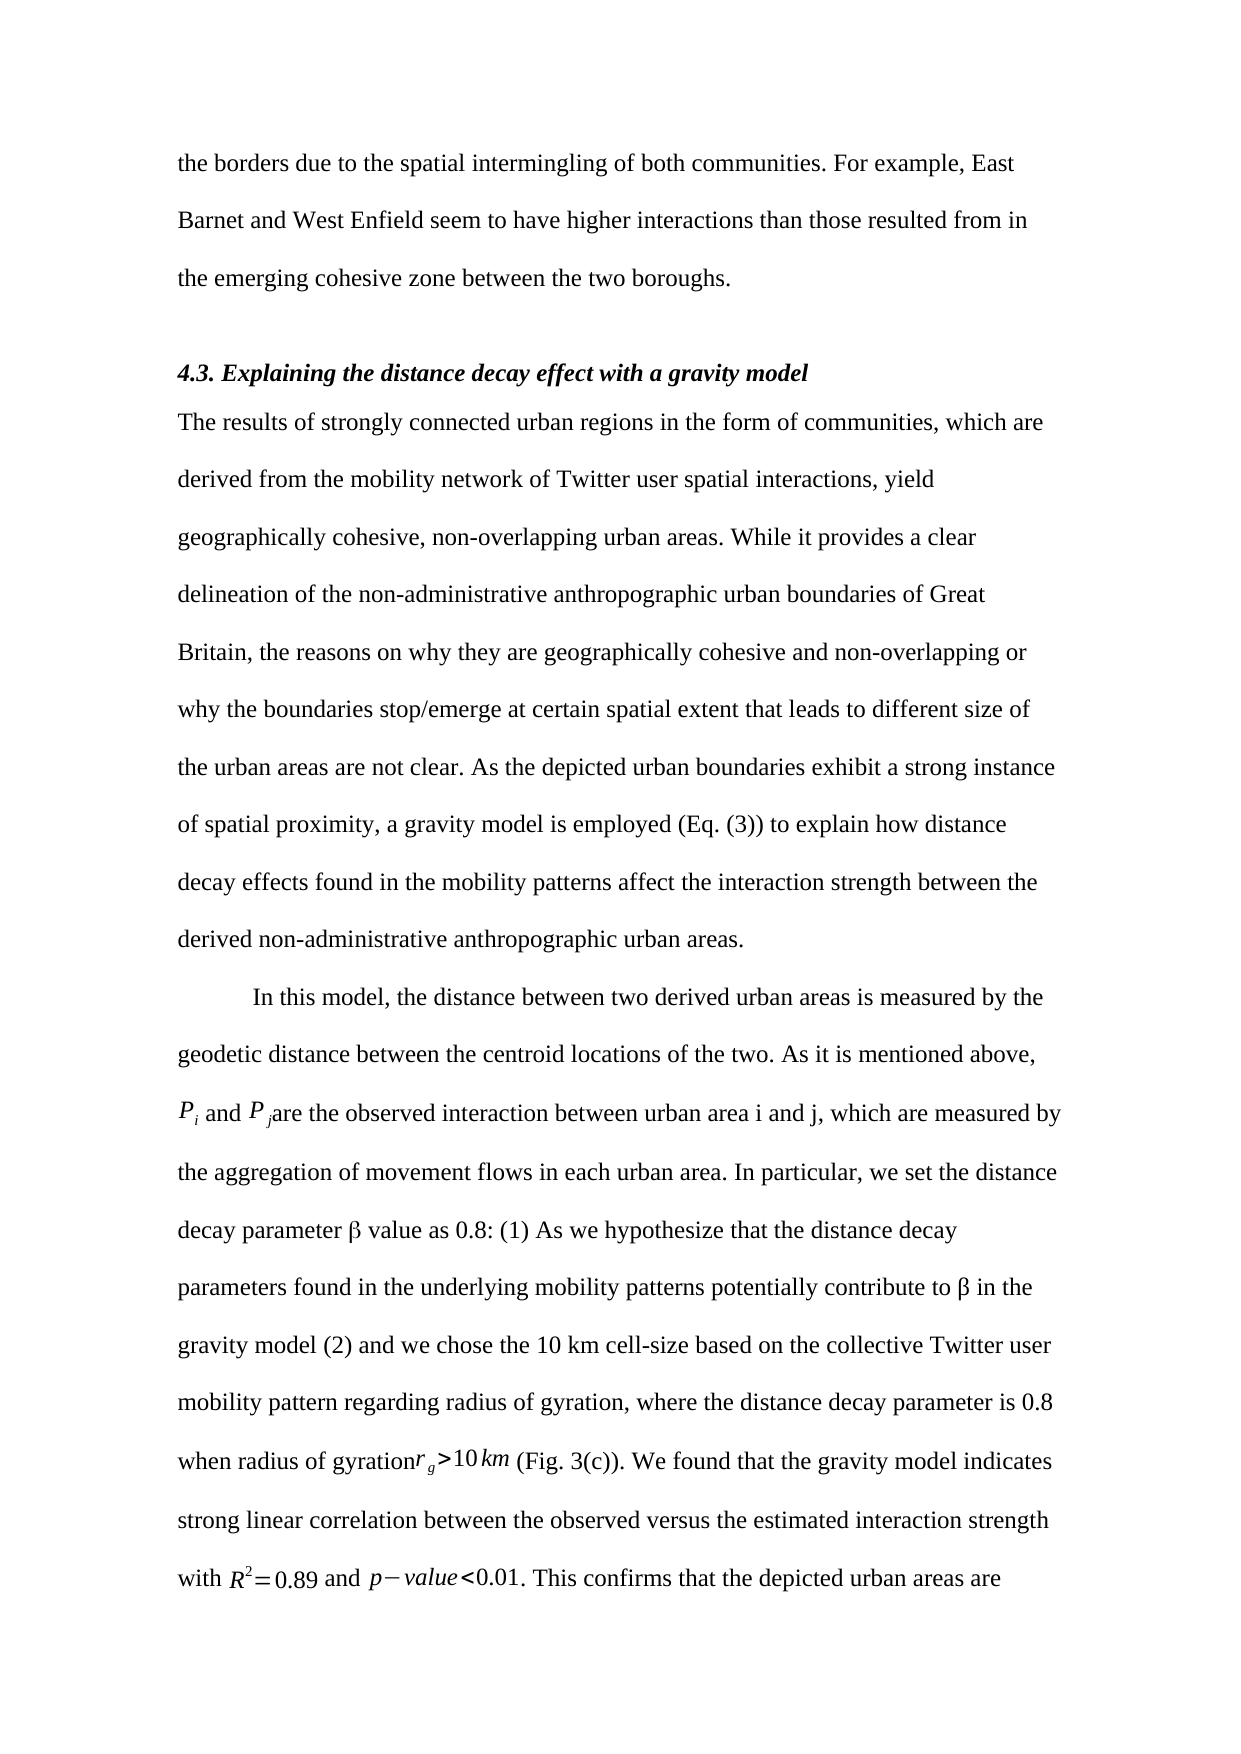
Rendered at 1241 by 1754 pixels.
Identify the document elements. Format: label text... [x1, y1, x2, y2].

subtitle 4.3. Explaining the distance decay effect with a gravity model [177, 358, 1004, 386]
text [177, 148, 1063, 291]
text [177, 982, 1063, 1593]
text The results of strongly connected urban regions in the form of communities, which are derived from the mobility network of Twitter user spatial interactions, yield geographically cohesive, non-overlapping urban areas. While it provides a clear delineation of the non-administrative anthropographic urban boundaries of Great Britain, the reasons on why they are geographically cohesive and non-overlapping or why the boundaries stop/emerge at certain spatial extent that leads to different size of the urban areas are not clear. As the depicted urban boundaries exhibit a strong instance of spatial proximity, a gravity model is employed (Eq. (3)) to explain how distance decay effects found in the mobility patterns affect the interaction strength between the derived non-administrative anthropographic urban areas. [177, 407, 1063, 953]
